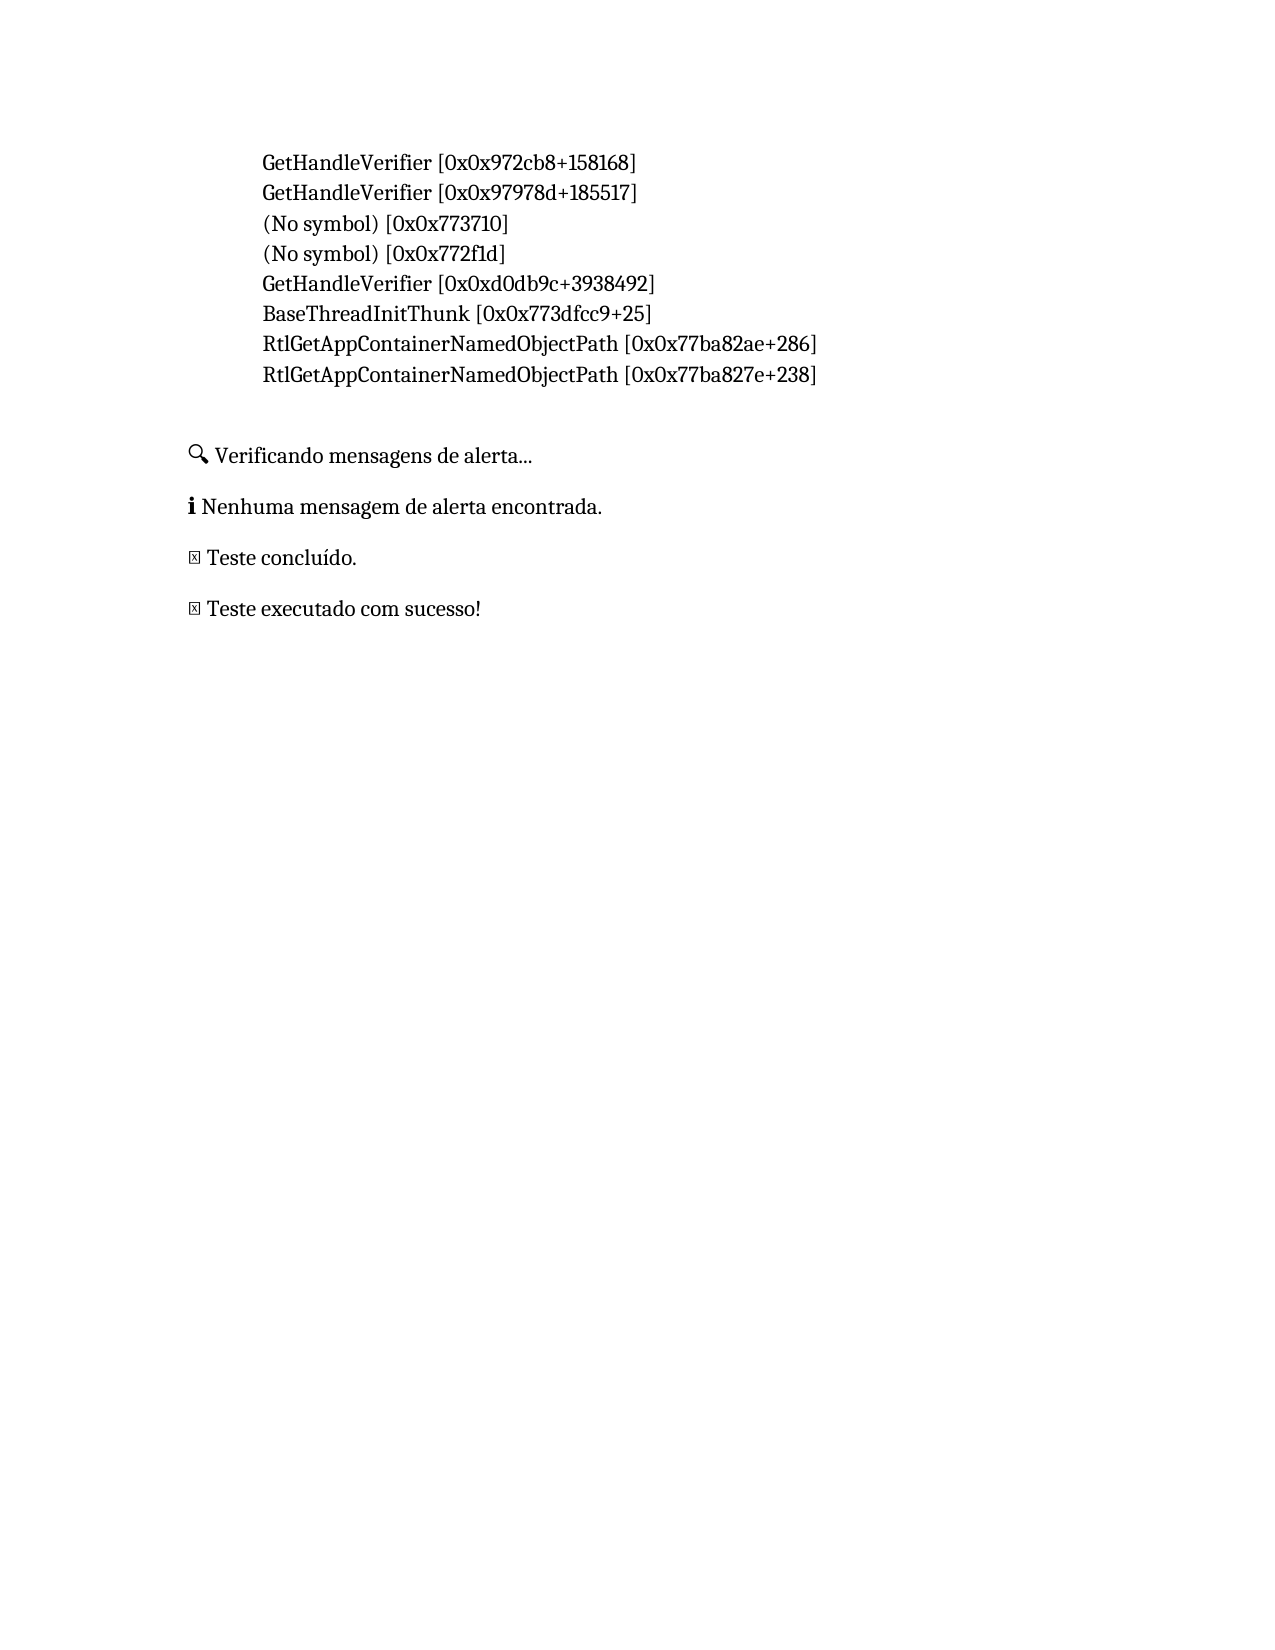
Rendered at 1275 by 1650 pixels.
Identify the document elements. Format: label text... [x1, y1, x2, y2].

text ℹ️ Nenhuma mensagem de alerta encontrada. [187, 494, 1087, 520]
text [187, 150, 1087, 418]
text ✅ Teste concluído. [187, 545, 1087, 571]
text 🔍 Verificando mensagens de alerta... [187, 443, 1087, 469]
text ✅ Teste executado com sucesso! [187, 596, 1087, 622]
